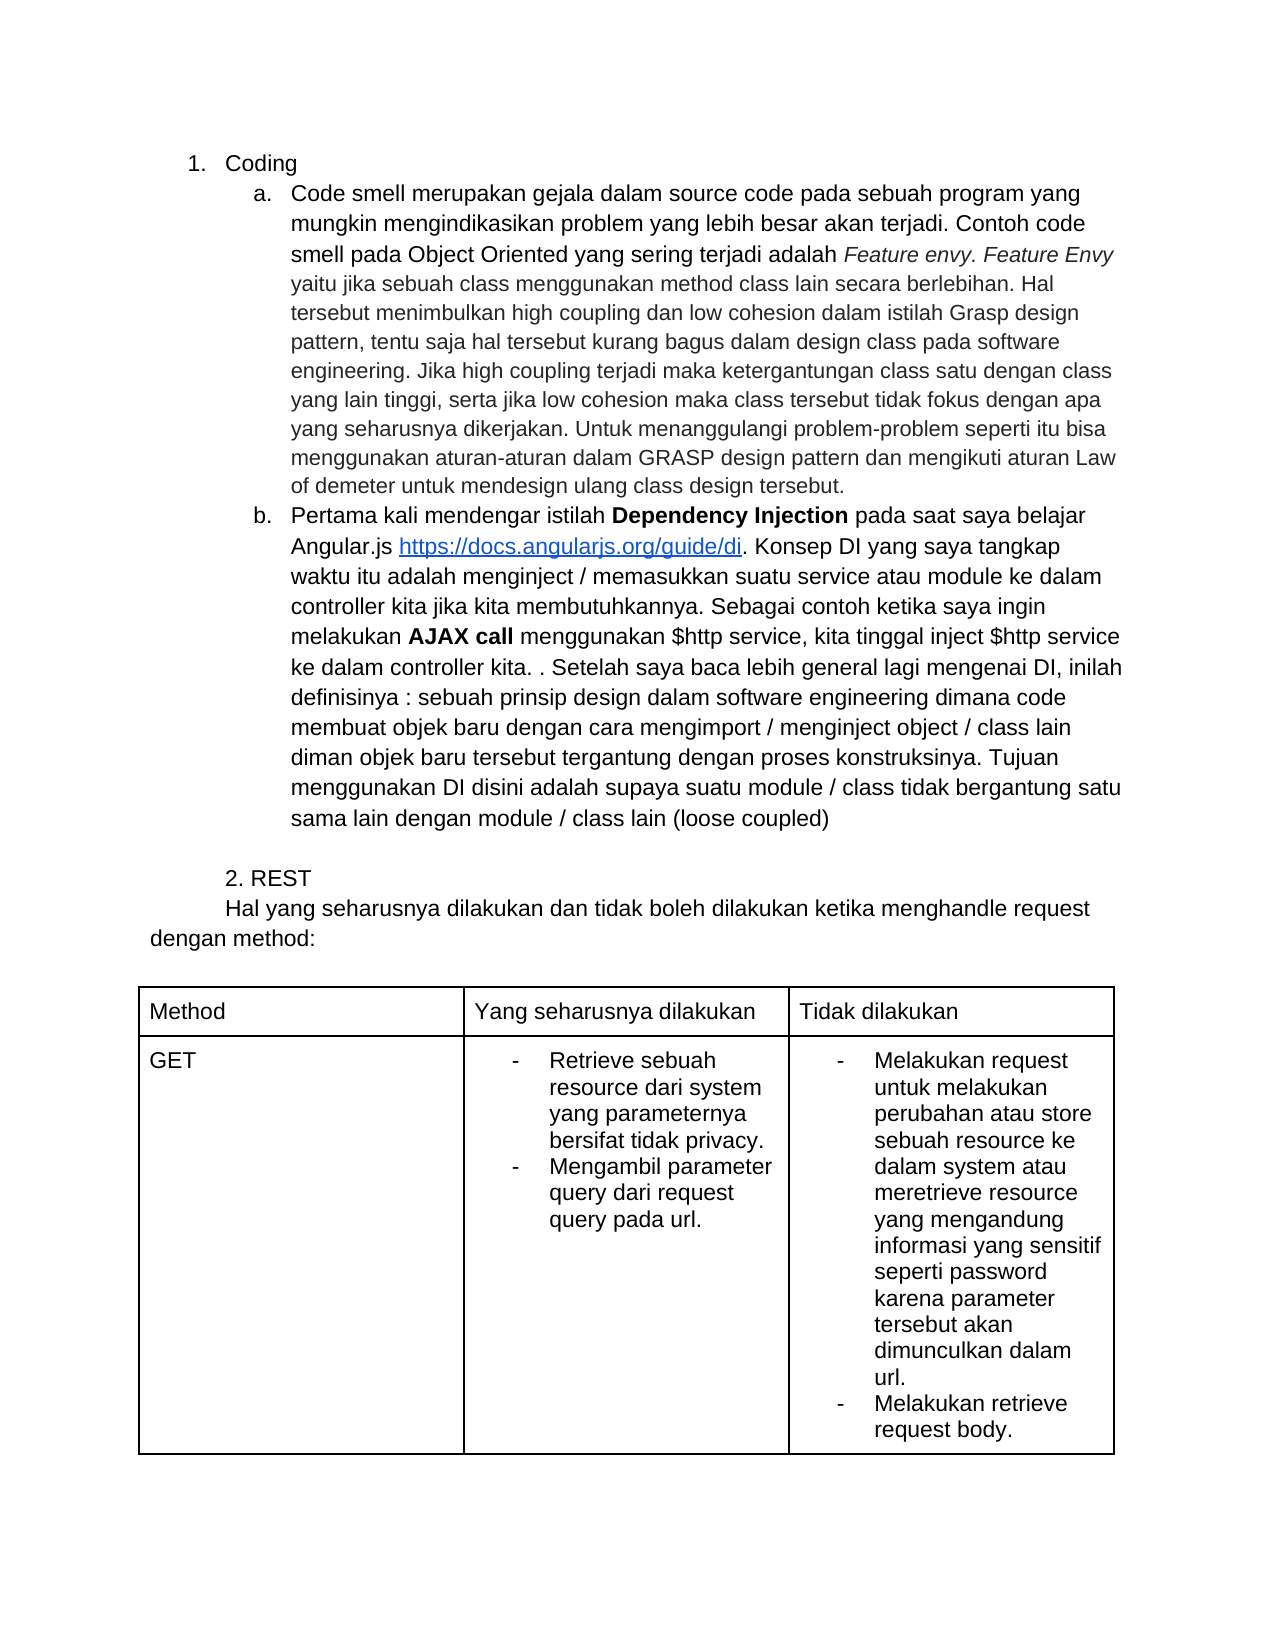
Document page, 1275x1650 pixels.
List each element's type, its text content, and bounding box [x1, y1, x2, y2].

text Hal yang seharusnya dilakukan dan tidak boleh dilakukan ketika menghandle request dengan method: [150, 895, 1125, 952]
list Code smell merupakan gejala dalam source code pada sebuah program yang mungkin mengindikasikan problem yang lebih besar akan terjadi. Contoh code smell pada Object Oriented yang sering terjadi adalah Feature envy. Feature Envy yaitu jika sebuah class menggunakan method class lain secara berlebihan. Hal tersebut menimbulkan high coupling dan low cohesion dalam istilah Grasp design pattern, tentu saja hal tersebut kurang bagus dalam design class pada software engineering. Jika high coupling terjadi maka ketergantungan class satu dengan class yang lain tinggi, serta jika low cohesion maka class tersebut tidak fokus dengan apa yang seharusnya dikerjakan. Untuk menanggulangi problem-problem seperti itu bisa menggunakan aturan-aturan dalam GRASP design pattern dan mengikuti aturan Law of demeter untuk mendesign ulang class design tersebut. [253, 180, 1125, 499]
text 2. REST [150, 865, 1125, 891]
table_cell Retrieve sebuah resource dari system yang parameternya bersifat tidak privacy. Mengambil parameter query dari request query pada url. [465, 1037, 788, 1453]
table_cell GET [140, 1037, 463, 1453]
list Pertama kali mendengar istilah Dependency Injection pada saat saya belajar Angular.js https://docs.angularjs.org/guide/di. Konsep DI yang saya tangkap waktu itu adalah menginject / memasukkan suatu service atau module ke dalam controller kita jika kita membutuhkannya. Sebagai contoh ketika saya ingin melakukan AJAX call menggunakan $http service, kita tinggal inject $http service ke dalam controller kita. . Setelah saya baca lebih general lagi mengenai DI, inilah definisinya : sebuah prinsip design dalam software engineering dimana code membuat objek baru dengan cara mengimport / menginject object / class lain diman objek baru tersebut tergantung dengan proses konstruksinya. Tujuan menggunakan DI disini adalah supaya suatu module / class tidak bergantung satu sama lain dengan module / class lain (loose coupled) [253, 502, 1125, 831]
table_header Method [140, 988, 463, 1035]
table_header Yang seharusnya dilakukan [465, 988, 788, 1035]
table_header Tidak dilakukan [790, 988, 1113, 1035]
table_cell Melakukan request untuk melakukan perubahan atau store sebuah resource ke dalam system atau meretrieve resource yang mengandung informasi yang sensitif seperti password karena parameter tersebut akan dimunculkan dalam url. Melakukan retrieve request body. [790, 1037, 1113, 1453]
list Coding [187, 150, 1125, 176]
